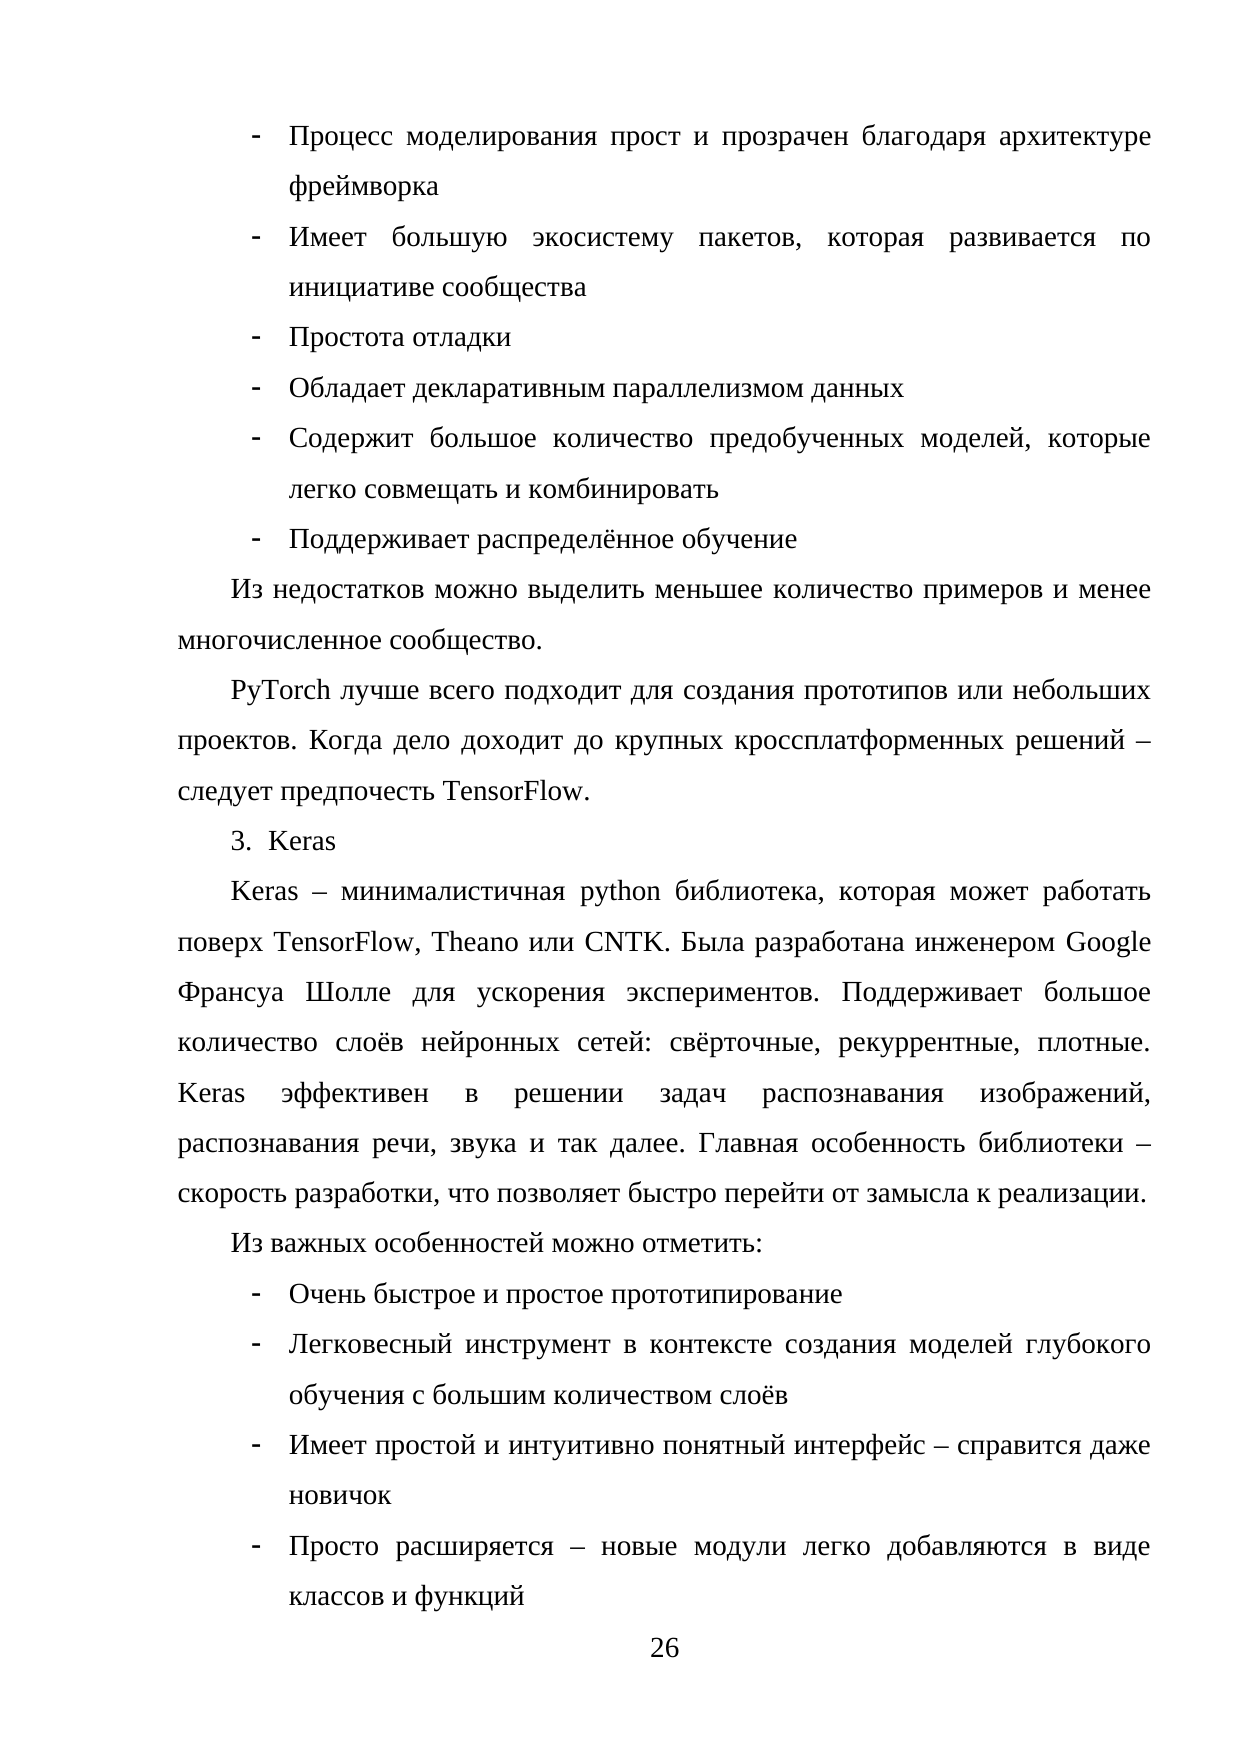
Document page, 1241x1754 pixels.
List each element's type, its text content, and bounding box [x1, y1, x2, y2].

list Простота отладки [251, 319, 1152, 353]
list Имеет большую экосистему пакетов, которая развивается по инициативе сообщества [251, 219, 1152, 303]
list Процесс моделирования прост и прозрачен благодаря архитектуре фреймворка [251, 118, 1152, 202]
list Очень быстрое и простое прототипирование [251, 1276, 1152, 1309]
text Из недостатков можно выделить меньшее количество примеров и менее многочисленное сообщество. [177, 572, 1152, 655]
list Содержит большое количество предобученных моделей, которые легко совмещать и комбинировать [251, 420, 1152, 504]
list Keras [230, 823, 1152, 857]
list Обладает декларативным параллелизмом данных [251, 370, 1152, 404]
list Просто расширяется – новые модули легко добавляются в виде классов и функций [251, 1528, 1152, 1612]
list Легковесный инструмент в контексте создания моделей глубокого обучения с большим количеством слоёв [251, 1326, 1152, 1410]
list Имеет простой и интуитивно понятный интерфейс – справится даже новичок [251, 1427, 1152, 1511]
text Из важных особенностей можно отметить: [177, 1226, 1152, 1259]
list Поддерживает распределённое обучение [251, 521, 1152, 555]
text Keras – минималистичная python библиотека, которая может работать поверх TensorFlow, Theano или CNTK. Была разработана инженером Google Франсуа Шолле для ускорения экспериментов. Поддерживает большое количество слоёв нейронных сетей: свёрточные, рекуррентные, плотные. Keras эффективен в решении задач распознавания изображений, распознавания речи, звука и так далее. Главная особенность библиотеки – скорость разработки, что позволяет быстро перейти от замысла к реализации. [177, 873, 1152, 1209]
text PyTorch лучше всего подходит для создания прототипов или небольших проектов. Когда дело доходит до крупных кроссплатформенных решений – следует предпочесть TensorFlow. [177, 672, 1152, 806]
